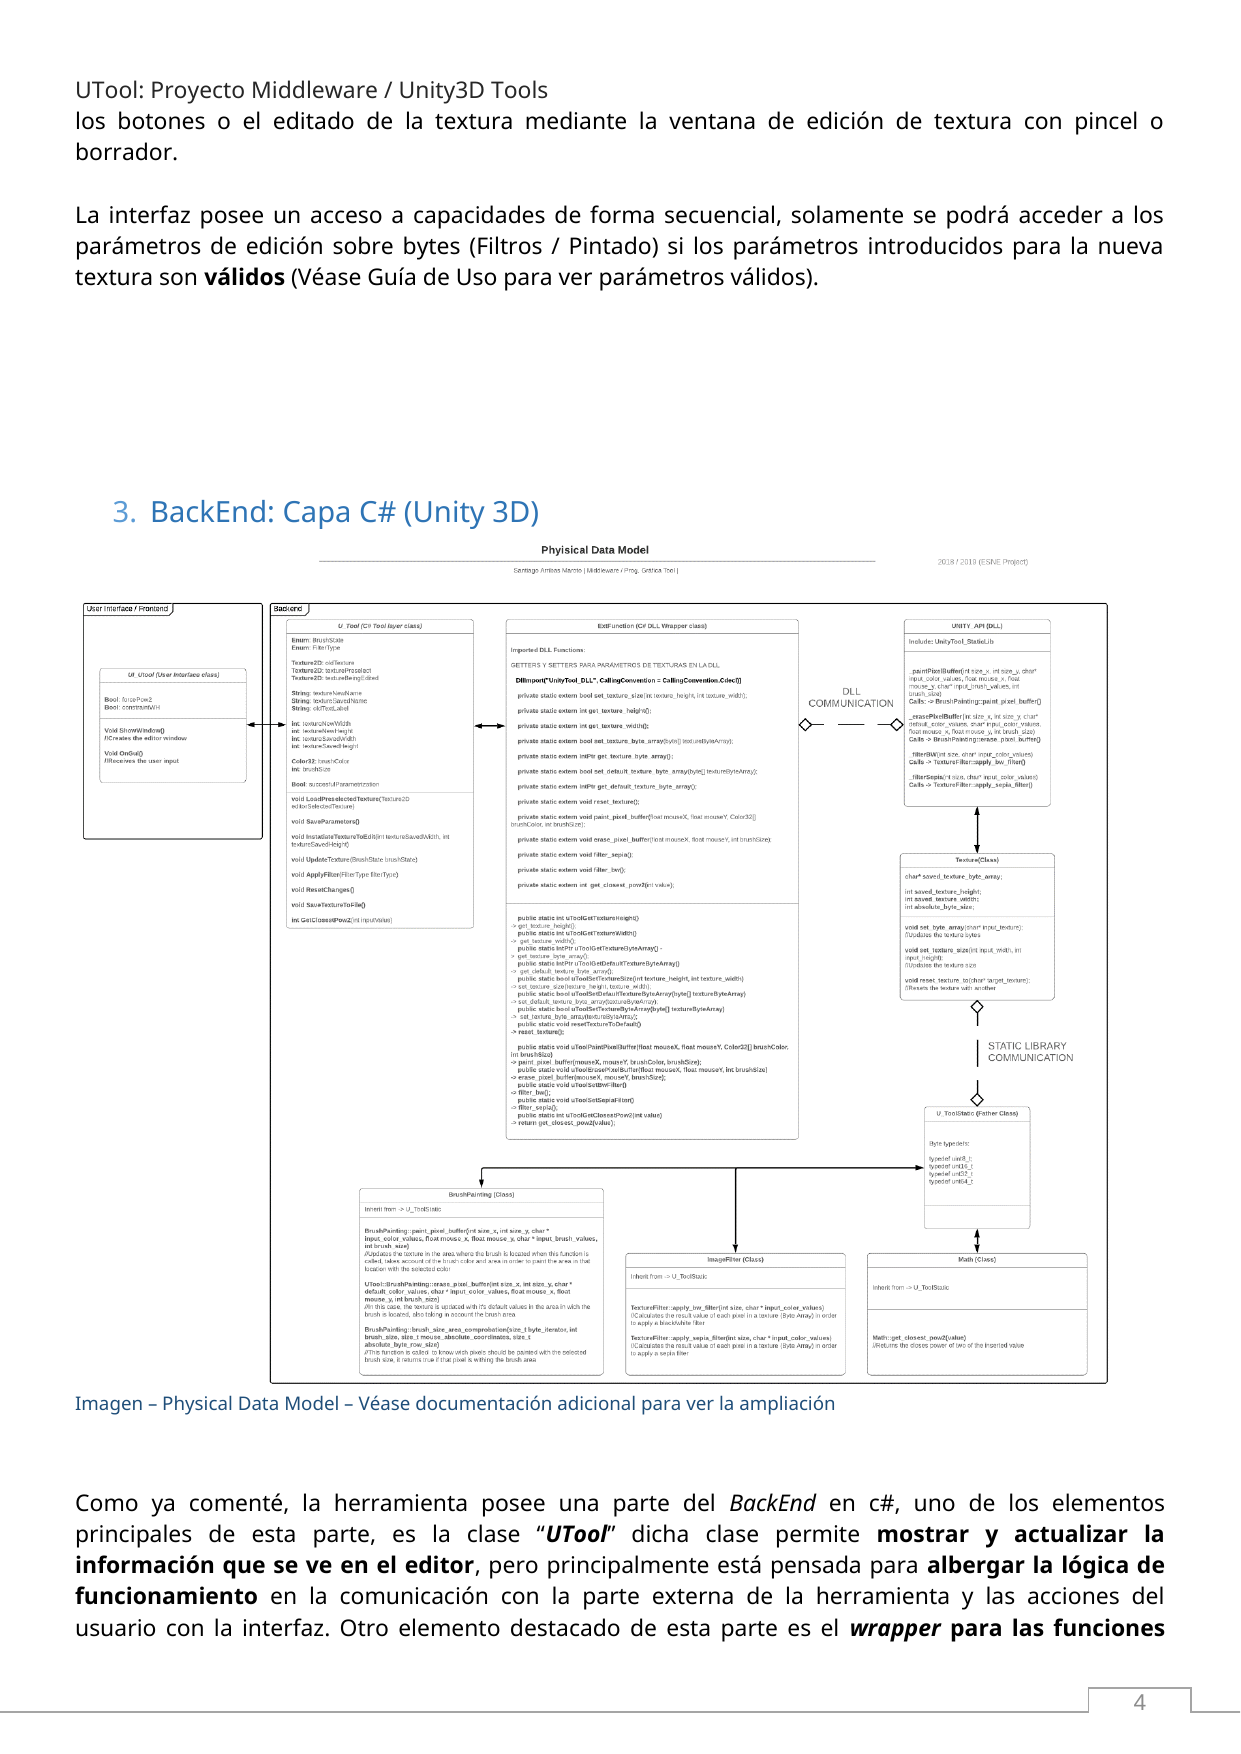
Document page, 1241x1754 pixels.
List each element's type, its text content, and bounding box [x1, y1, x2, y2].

text La interfaz posee un acceso a capacidades de forma secuencial, solamente se podrá acceder a los parámetros de edición sobre bytes (Filtros / Pintado) si los parámetros introducidos para la nueva textura son válidos (Véase Guía de Uso para ver parámetros válidos). [75, 199, 1165, 292]
list BackEnd: Capa C# (Unity 3D) [112, 491, 1165, 531]
picture [75, 530, 1114, 1391]
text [75, 1487, 1165, 1643]
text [75, 105, 1165, 167]
text Imagen – Physical Data Model – Véase documentación adicional para ver la ampliación [75, 1390, 1165, 1416]
